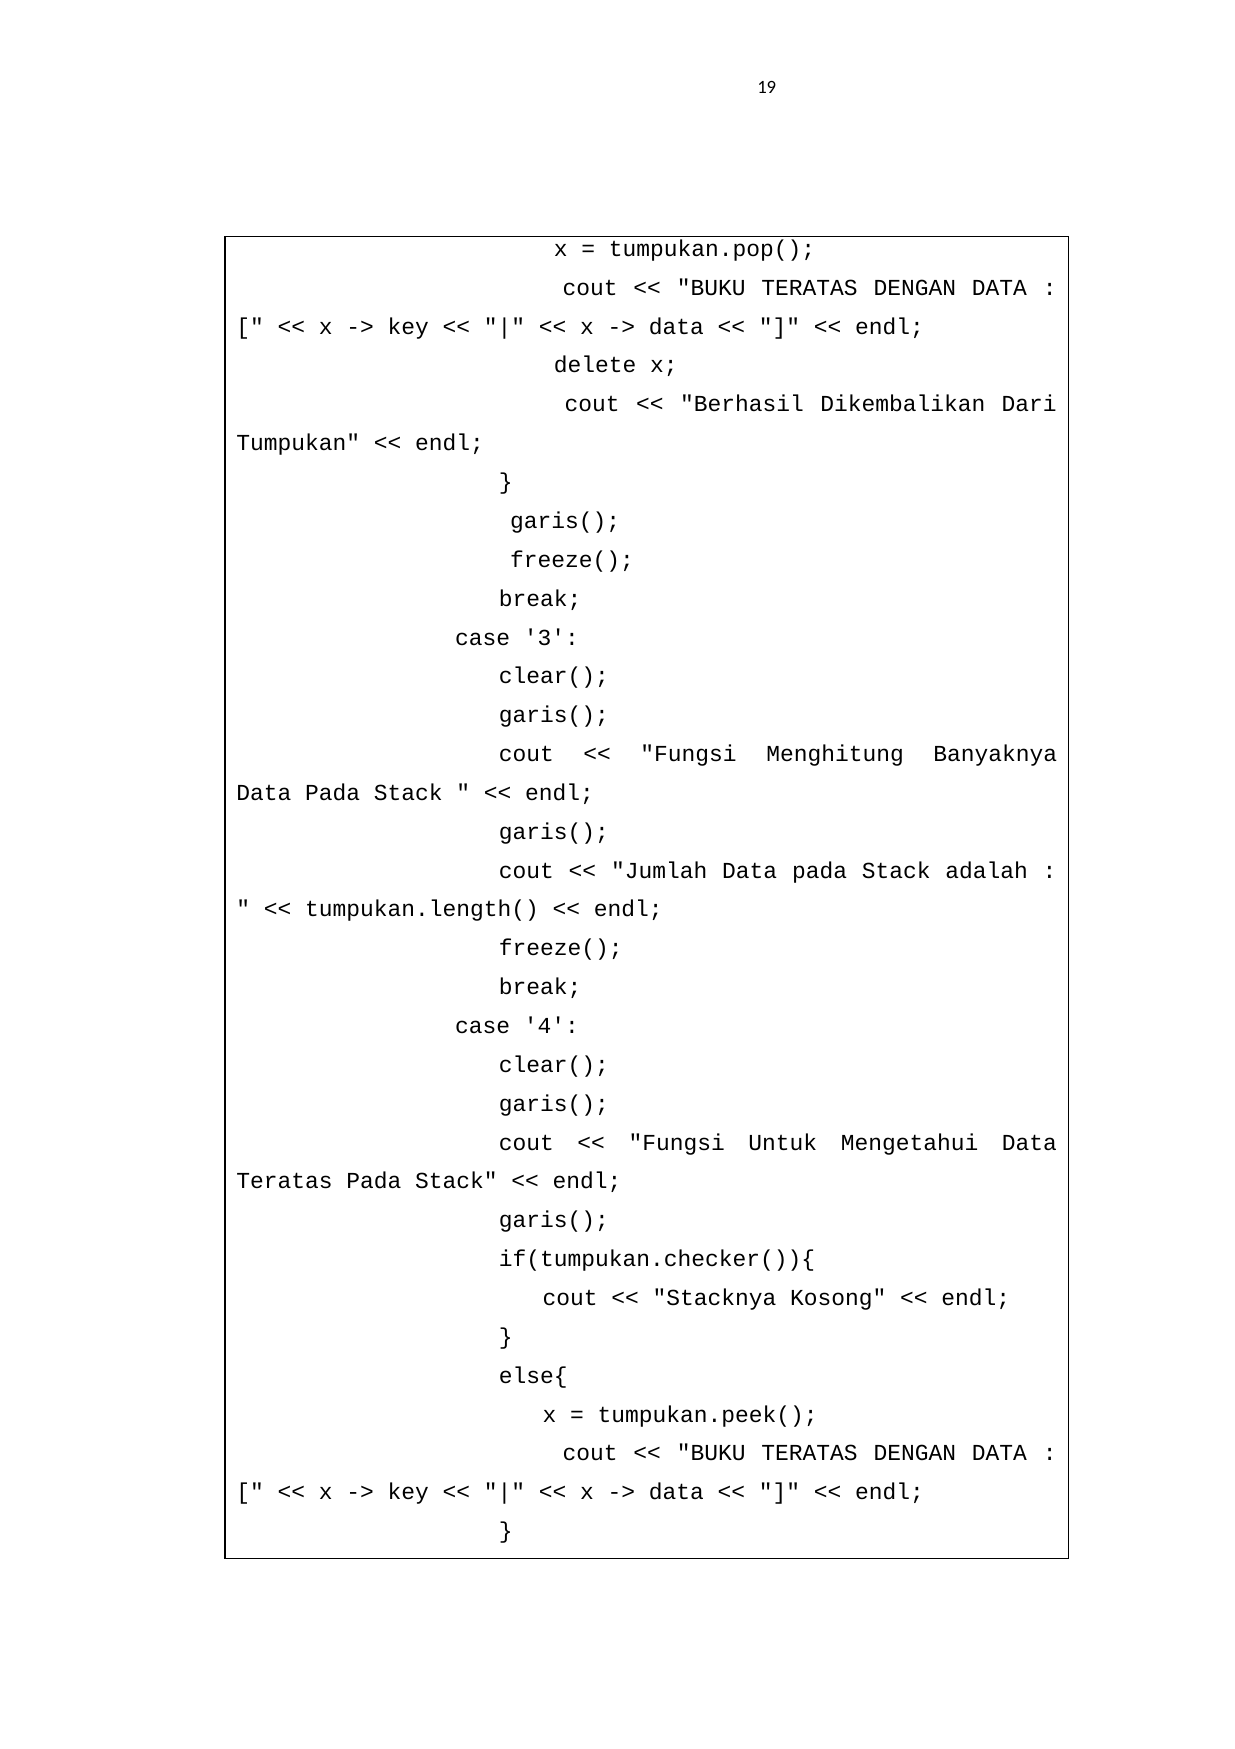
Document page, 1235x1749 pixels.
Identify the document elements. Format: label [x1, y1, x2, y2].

table_header [226, 237, 1068, 1557]
